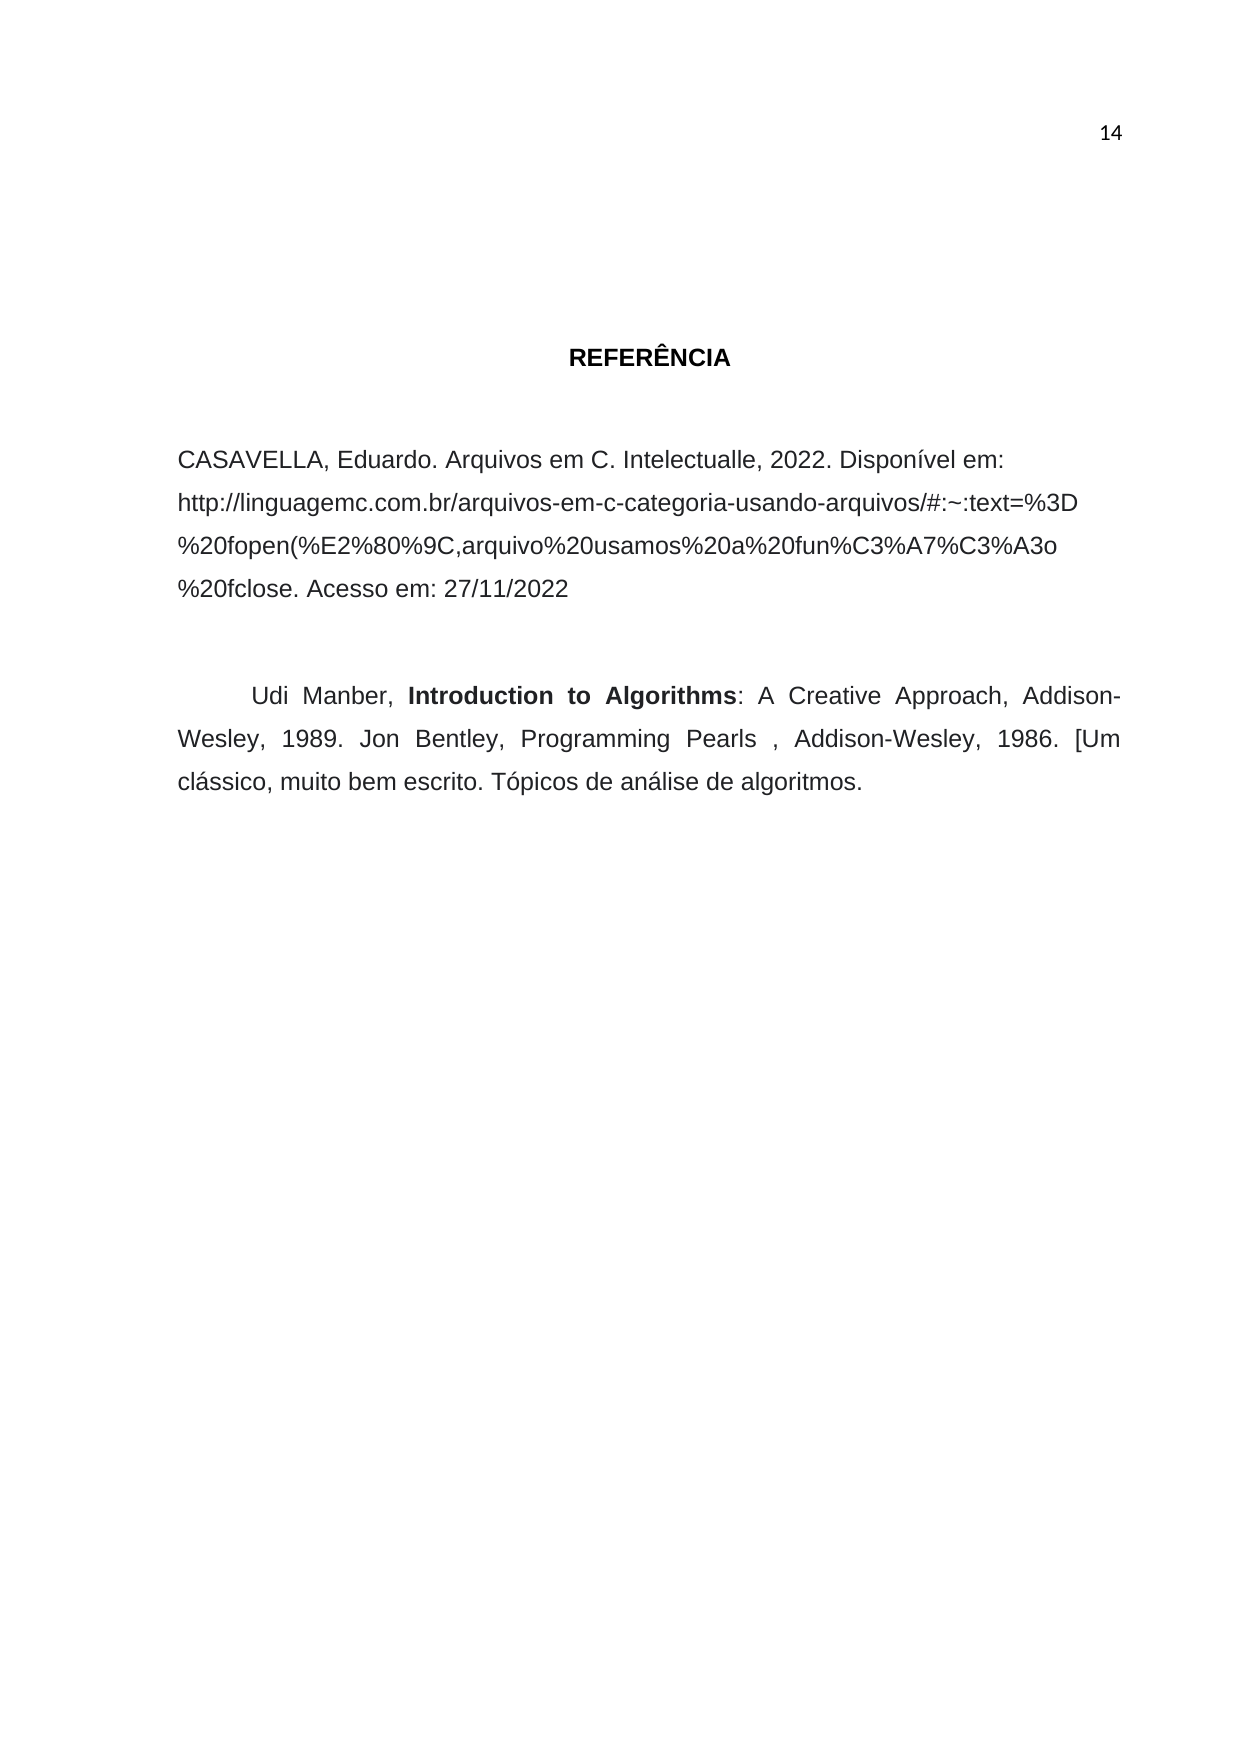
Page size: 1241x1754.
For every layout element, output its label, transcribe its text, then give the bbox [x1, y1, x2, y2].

subtitle REFERÊNCIA [177, 343, 1122, 371]
text CASAVELLA, Eduardo. Arquivos em C. Intelectualle, 2022. Disponível em: http://linguagemc.com.br/arquivos-em-c-categoria-usando-arquivos/#:~:text=%3D%20fopen(%E2%80%9C,arquivo%20usamos%20a%20fun%C3%A7%C3%A3o%20fclose. Acesso em: 27/11/2022 [177, 445, 1122, 603]
text Udi Manber, Introduction to Algorithms: A Creative Approach, Addison-Wesley, 1989. Jon Bentley, Programming Pearls , Addison-Wesley, 1986. [Um clássico, muito bem escrito. Tópicos de análise de algoritmos. [177, 681, 1122, 796]
